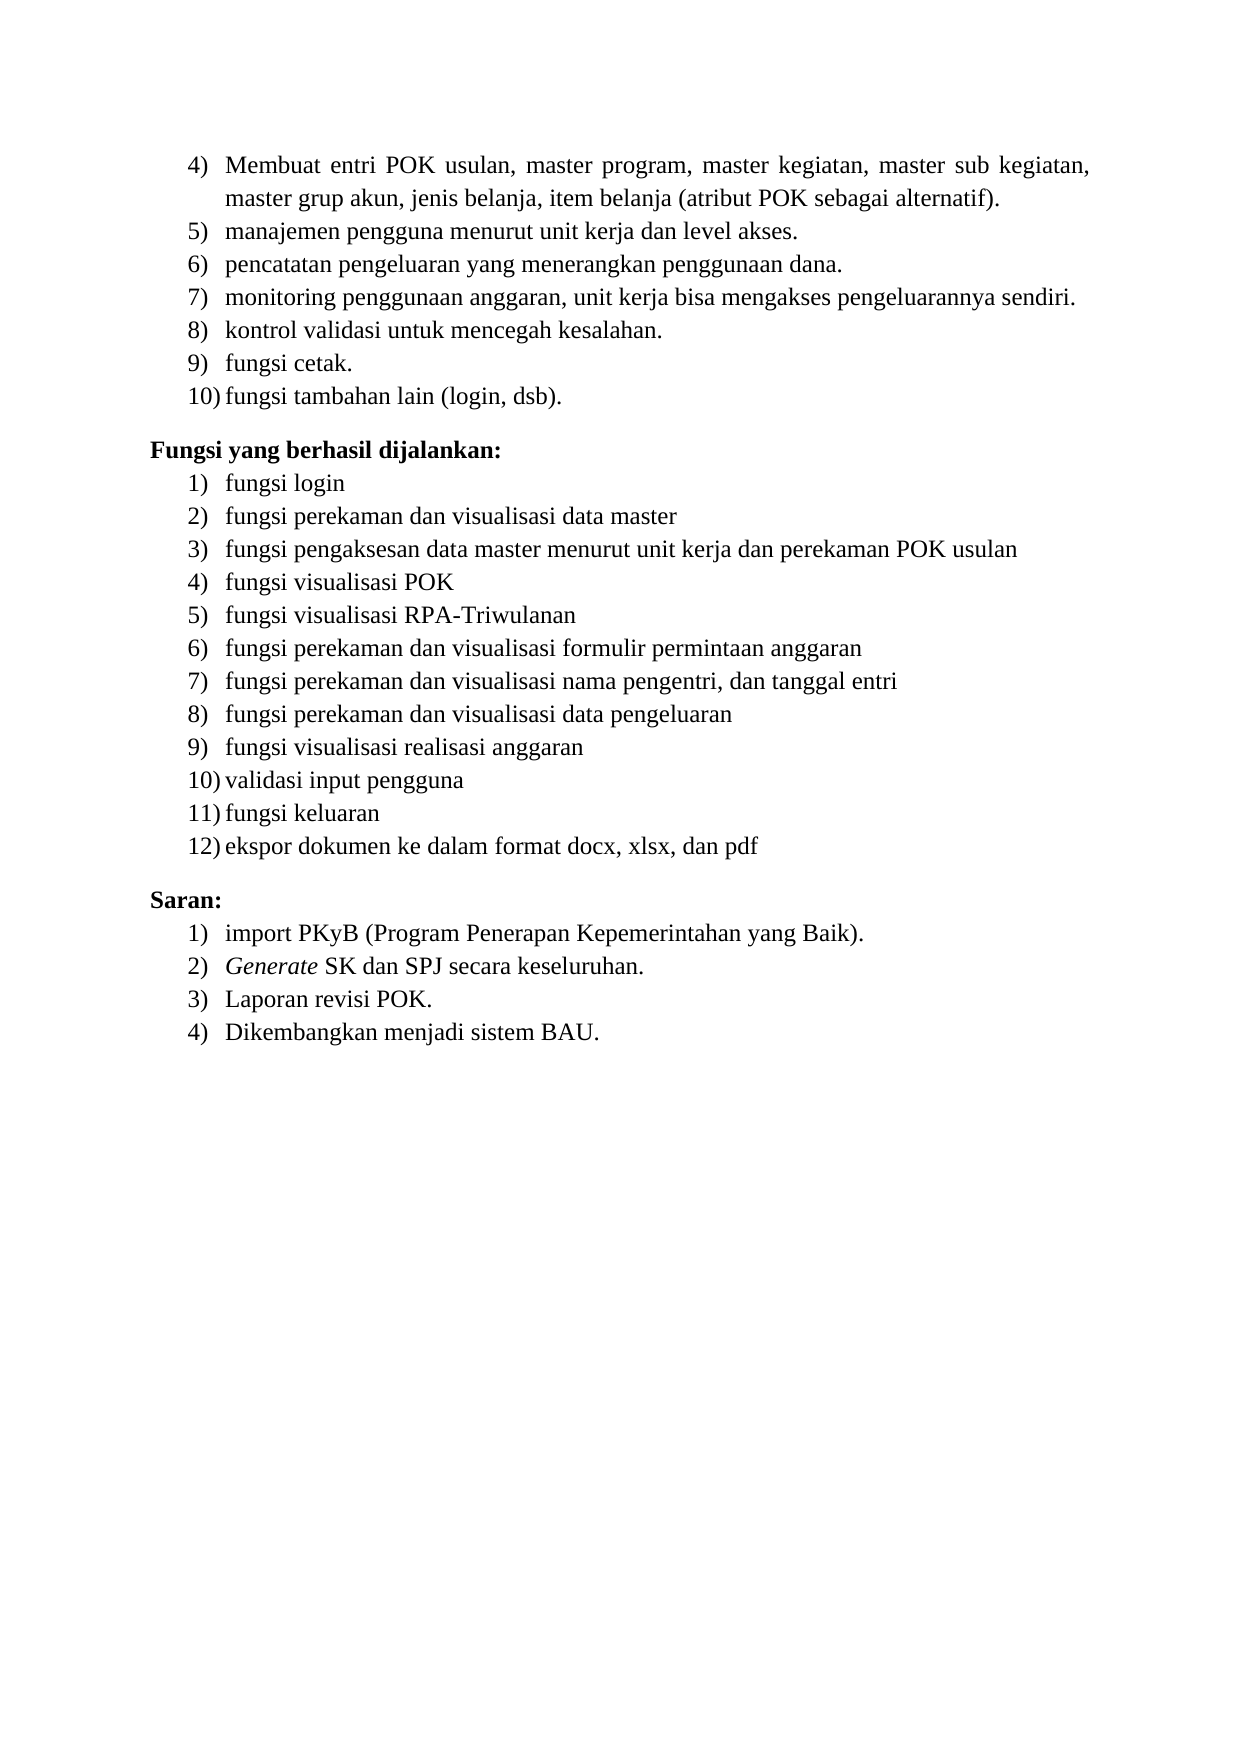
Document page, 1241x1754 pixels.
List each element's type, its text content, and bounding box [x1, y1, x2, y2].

list fungsi perekaman dan visualisasi nama pengentri, dan tanggal entri [187, 666, 1090, 695]
text Fungsi yang berhasil dijalankan: [150, 435, 1090, 464]
list fungsi cetak. [187, 348, 1090, 377]
list fungsi visualisasi RPA-Triwulanan [187, 600, 1090, 629]
list manajemen pengguna menurut unit kerja dan level akses. [187, 216, 1090, 245]
text Saran: [150, 885, 1090, 914]
list fungsi tambahan lain (login, dsb). [187, 381, 1090, 410]
list import PKyB (Program Penerapan Kepemerintahan yang Baik). [187, 918, 1090, 947]
list Membuat entri POK usulan, master program, master kegiatan, master sub kegiatan, master grup akun, jenis belanja, item belanja (atribut POK sebagai alternatif). [187, 150, 1090, 212]
list Dikembangkan menjadi sistem BAU. [187, 1017, 1090, 1046]
list Laporan revisi POK. [187, 984, 1090, 1013]
list fungsi visualisasi POK [187, 567, 1090, 596]
list fungsi keluaran [187, 798, 1090, 827]
list Generate SK dan SPJ secara keseluruhan. [187, 951, 1090, 980]
list kontrol validasi untuk mencegah kesalahan. [187, 315, 1090, 344]
list fungsi perekaman dan visualisasi data master [187, 501, 1090, 530]
list fungsi perekaman dan visualisasi data pengeluaran [187, 699, 1090, 728]
list fungsi visualisasi realisasi anggaran [187, 732, 1090, 761]
list fungsi perekaman dan visualisasi formulir permintaan anggaran [187, 633, 1090, 662]
list fungsi login [187, 468, 1090, 497]
list validasi input pengguna [187, 765, 1090, 794]
list pencatatan pengeluaran yang menerangkan penggunaan dana. [187, 249, 1090, 278]
list fungsi pengaksesan data master menurut unit kerja dan perekaman POK usulan [187, 534, 1090, 563]
list monitoring penggunaan anggaran, unit kerja bisa mengakses pengeluarannya sendiri. [187, 282, 1090, 311]
list ekspor dokumen ke dalam format docx, xlsx, dan pdf [187, 831, 1090, 860]
